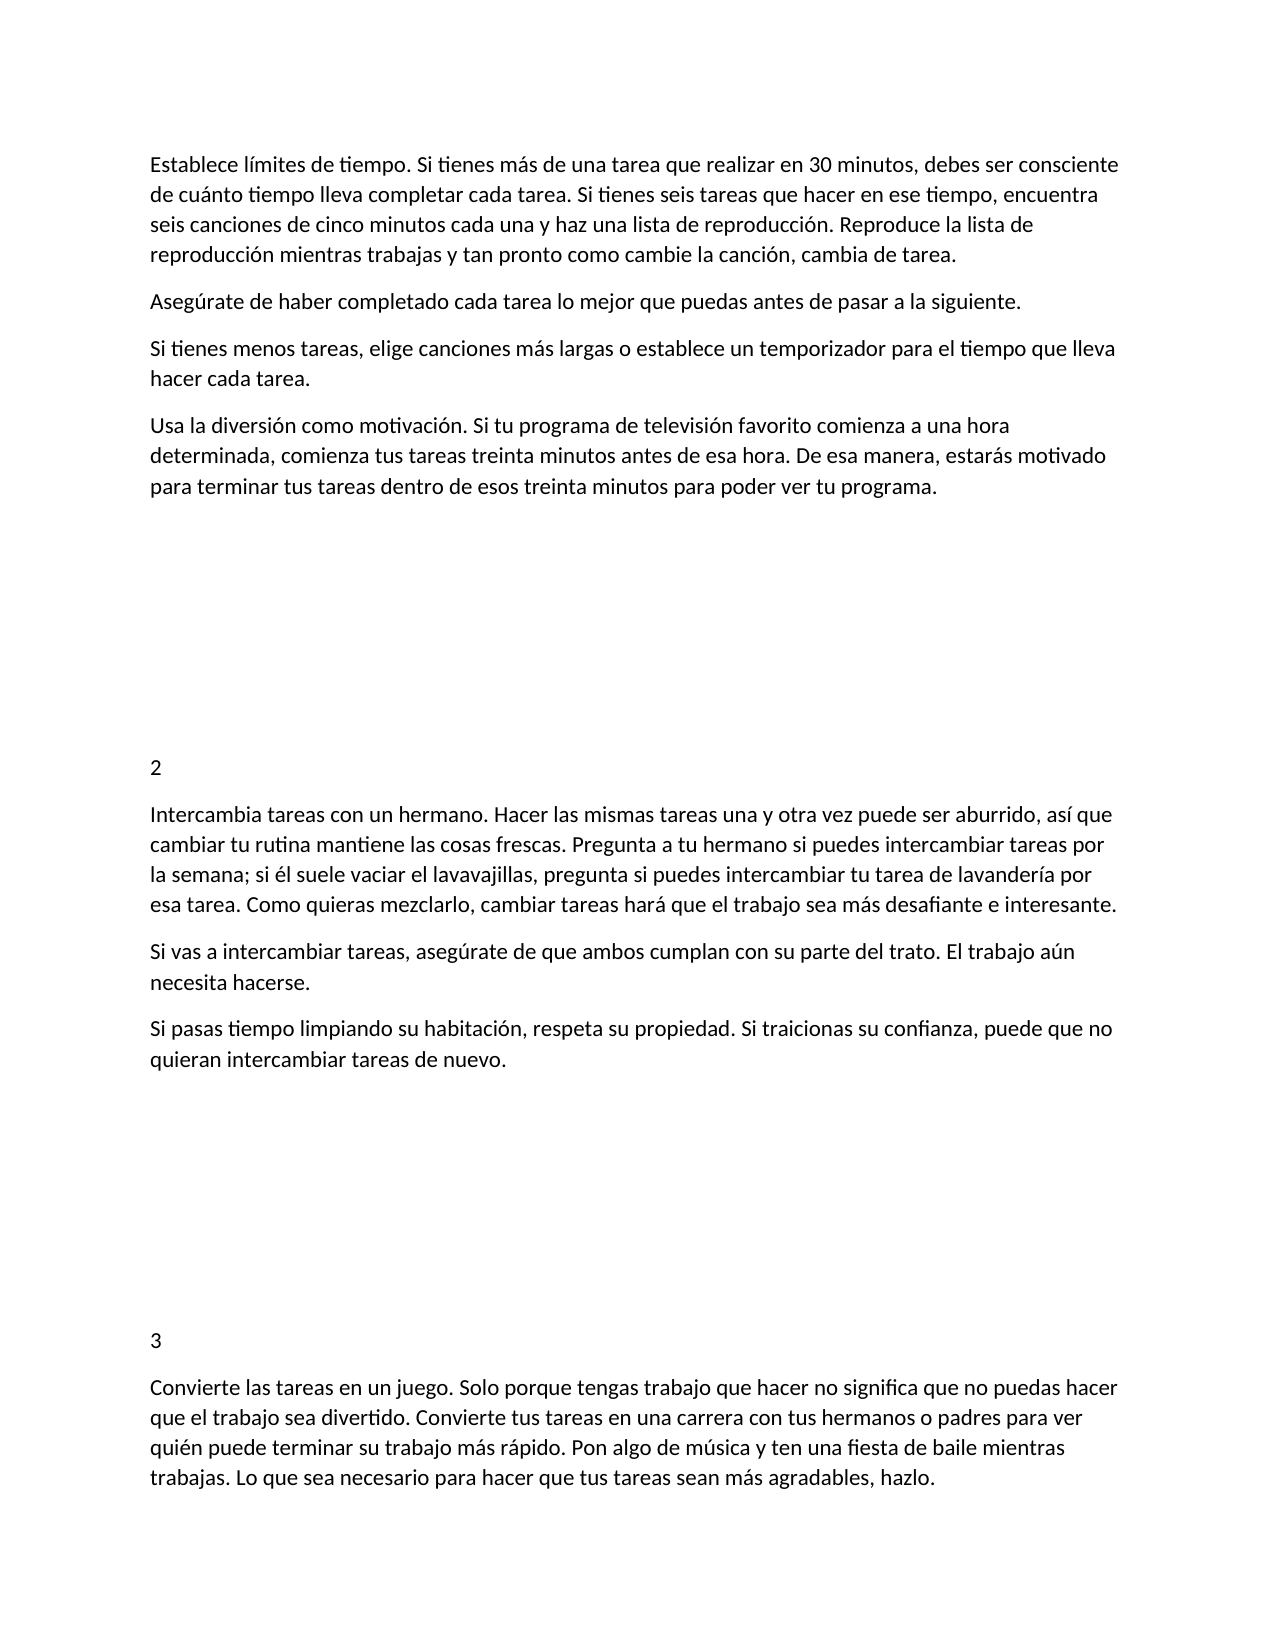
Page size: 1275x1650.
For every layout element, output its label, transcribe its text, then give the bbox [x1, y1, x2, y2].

text Establece límites de tiempo. Si tienes más de una tarea que realizar en 30 minutos, debes ser consciente de cuánto tiempo lleva completar cada tarea. Si tienes seis tareas que hacer en ese tiempo, encuentra seis canciones de cinco minutos cada una y haz una lista de reproducción. Reproduce la lista de reproducción mientras trabajas y tan pronto como cambie la canción, cambia de tarea. [150, 150, 1125, 269]
text 3 [150, 1326, 1125, 1354]
text Si tienes menos tareas, elige canciones más largas o establece un temporizador para el tiempo que lleva hacer cada tarea. [150, 334, 1125, 393]
text Si vas a intercambiar tareas, asegúrate de que ambos cumplan con su parte del trato. El trabajo aún necesita hacerse. [150, 937, 1125, 996]
text Si pasas tiempo limpiando su habitación, respeta su propiedad. Si traicionas su confianza, puede que no quieran intercambiar tareas de nuevo. [150, 1014, 1125, 1073]
text Intercambia tareas con un hermano. Hacer las mismas tareas una y otra vez puede ser aburrido, así que cambiar tu rutina mantiene las cosas frescas. Pregunta a tu hermano si puedes intercambiar tareas por la semana; si él suele vaciar el lavavajillas, pregunta si puedes intercambiar tu tarea de lavandería por esa tarea. Como quieras mezclarlo, cambiar tareas hará que el trabajo sea más desafiante e interesante. [150, 800, 1125, 919]
text Usa la diversión como motivación. Si tu programa de televisión favorito comienza a una hora determinada, comienza tus tareas treinta minutos antes de esa hora. De esa manera, estarás motivado para terminar tus tareas dentro de esos treinta minutos para poder ver tu programa. [150, 411, 1125, 500]
text Asegúrate de haber completado cada tarea lo mejor que puedas antes de pasar a la siguiente. [150, 287, 1125, 316]
text Convierte las tareas en un juego. Solo porque tengas trabajo que hacer no significa que no puedas hacer que el trabajo sea divertido. Convierte tus tareas en una carrera con tus hermanos o padres para ver quién puede terminar su trabajo más rápido. Pon algo de música y ten una fiesta de baile mientras trabajas. Lo que sea necesario para hacer que tus tareas sean más agradables, hazlo. [150, 1373, 1125, 1492]
text 2 [150, 753, 1125, 781]
